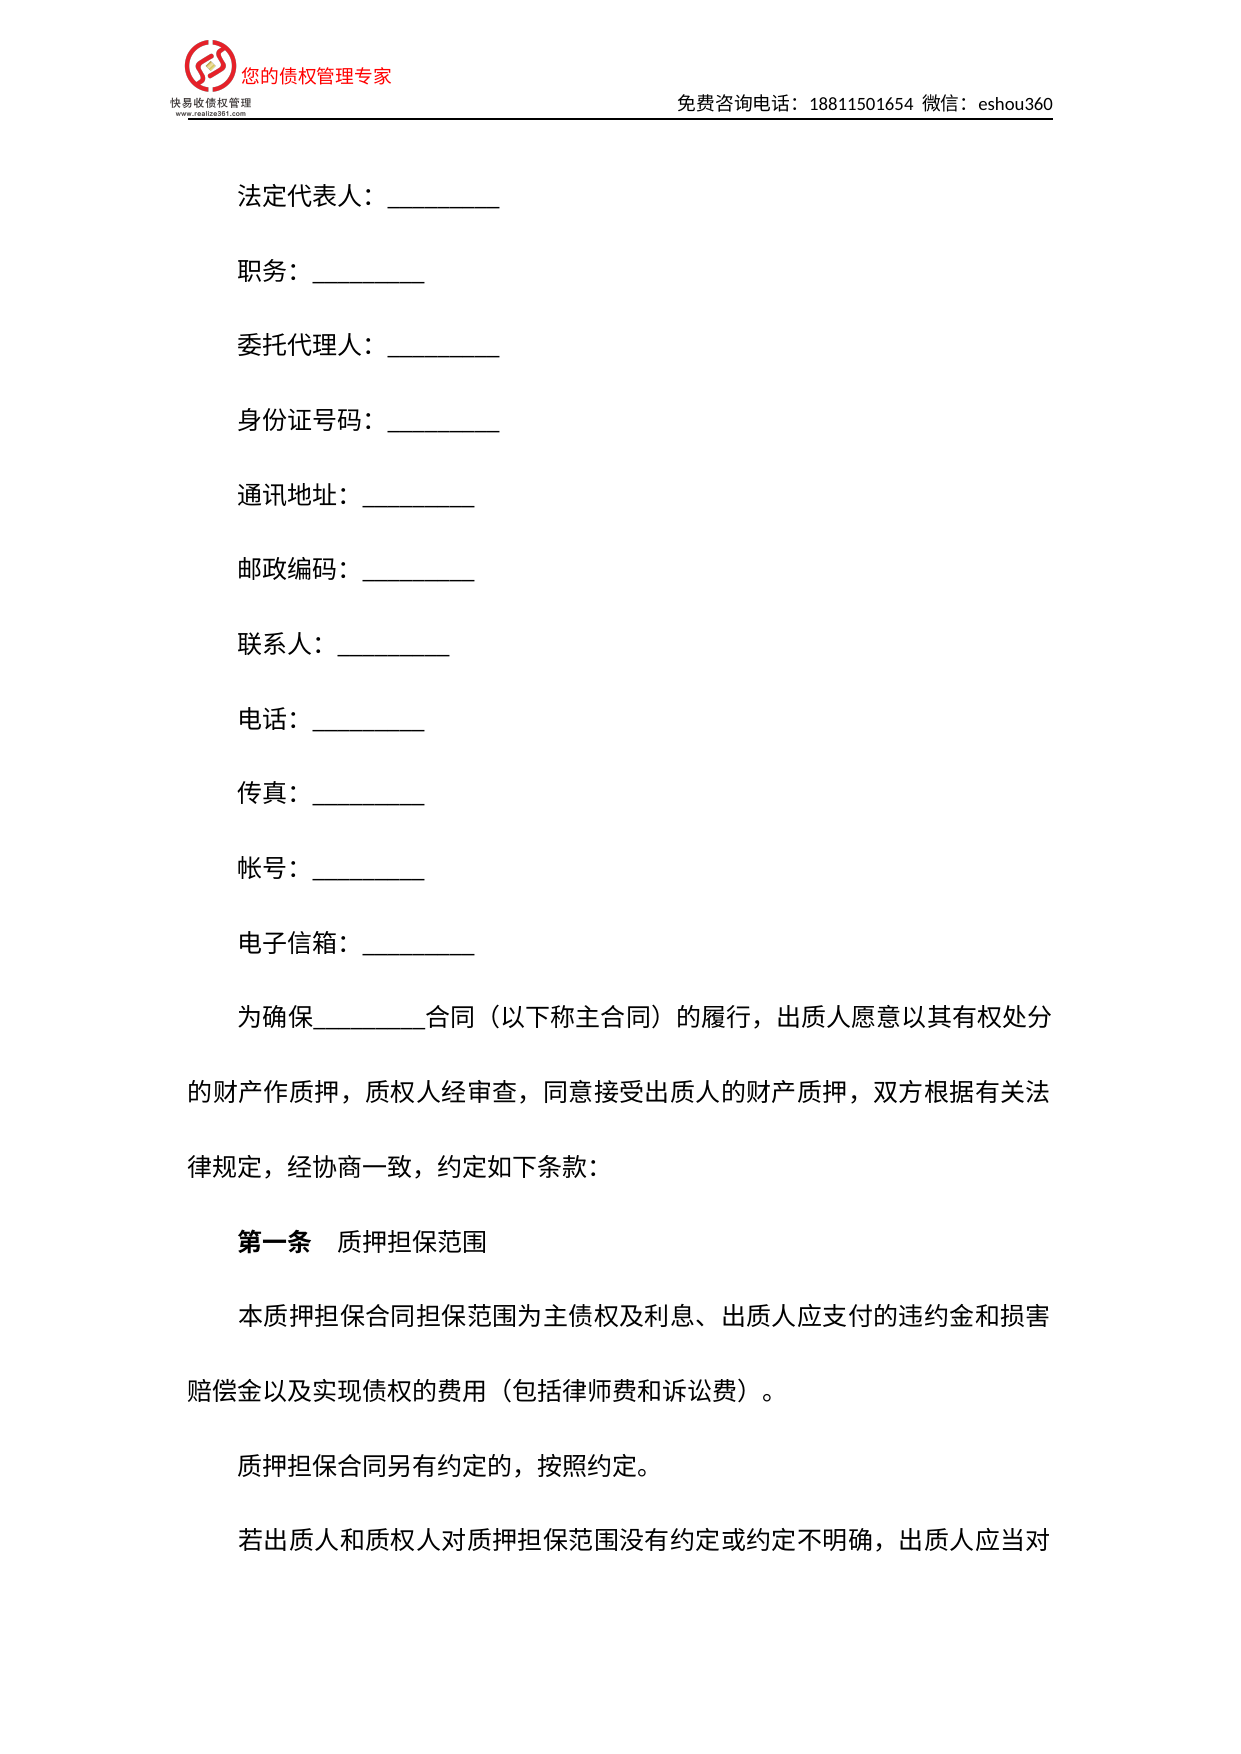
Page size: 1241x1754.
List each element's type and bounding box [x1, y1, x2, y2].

picture [170, 40, 251, 116]
text [187, 162, 1053, 1571]
